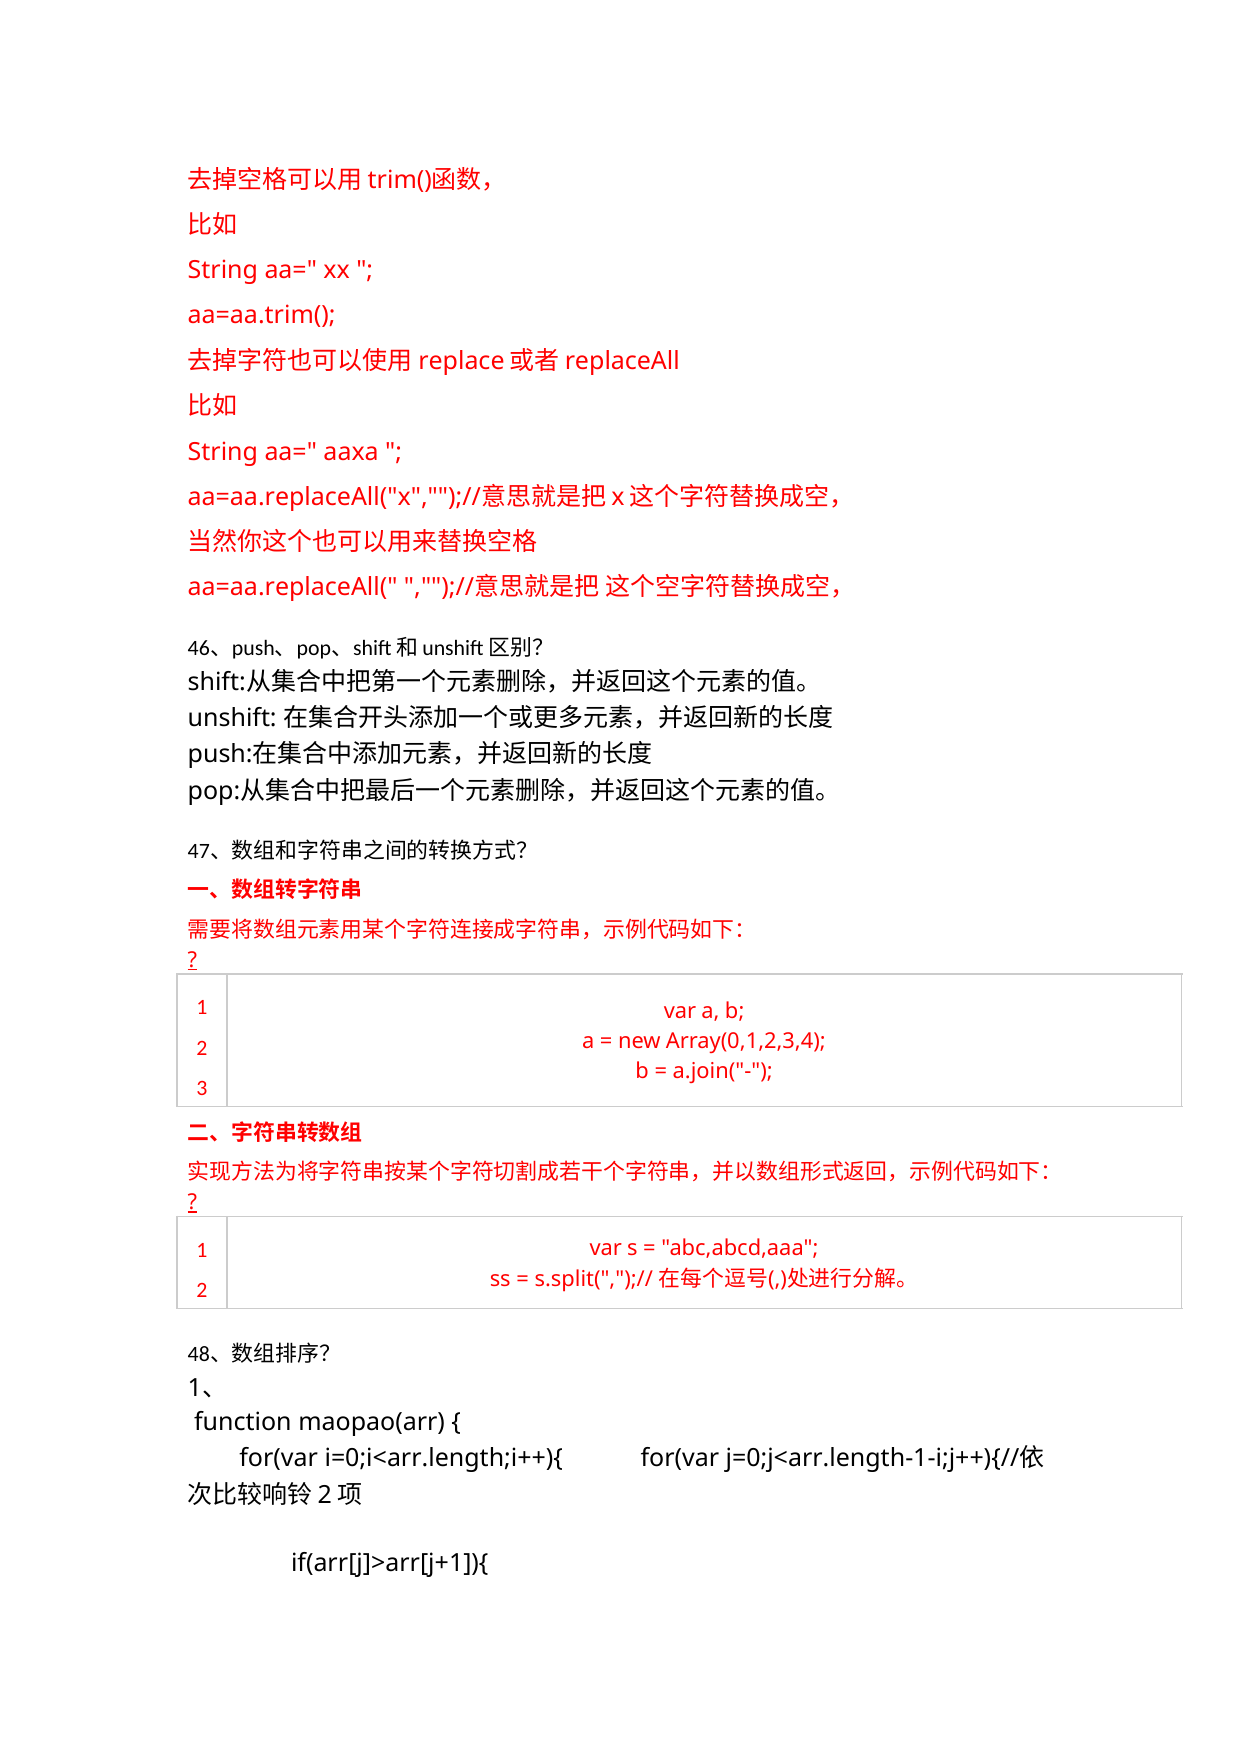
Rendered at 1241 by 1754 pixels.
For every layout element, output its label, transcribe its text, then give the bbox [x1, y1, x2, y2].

text 46、push、pop、shift和unshift 区别？ [187, 630, 1053, 661]
text 47、数组和字符串之间的转换方式？ [187, 833, 1053, 865]
table_header 1 2 3 [178, 975, 226, 1106]
text 48、数组排序？ [187, 1336, 1053, 1367]
text 需要将数组元素用某个字符连接成字符串，示例代码如下： [187, 904, 1053, 943]
table_header var a, b; a = new Array(0,1,2,3,4); b = a.join("-"); [228, 975, 1181, 1106]
table_header 1 2 [178, 1217, 226, 1308]
text 二、字符串转数组 [187, 1107, 1053, 1146]
text ? [187, 943, 1053, 973]
text shift:从集合中把第一个元素删除，并返回这个元素的值。 unshift: 在集合开头添加一个或更多元素，并返回新的长度 push:在集合中添加元素，并返回新的长度 pop:从集合中把最后一个元素删除，并返回这个元素的值。 [187, 661, 1053, 806]
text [187, 1367, 1053, 1578]
table_header var s = "abc,abcd,aaa"; ss = s.split(",");// 在每个逗号(,)处进行分解。 [228, 1217, 1181, 1308]
text ? [187, 1186, 1053, 1216]
text 实现方法为将字符串按某个字符切割成若干个字符串，并以数组形式返回，示例代码如下： [187, 1146, 1053, 1186]
text 去掉空格可以用trim()函数， 比如 String aa=" xx "; aa=aa.trim(); 去掉字符也可以使用 replace或者replaceAll 比如 String aa=" aaxa "; aa=aa.replaceAll("x","");//意思就是把x这个字符替换成空， 当然你这个也可以用来替换空格 aa=aa.replaceAll(" ","");//意思就是把 这个空字符替换成空， [187, 150, 1053, 603]
text 一、数组转字符串 [187, 865, 1053, 904]
